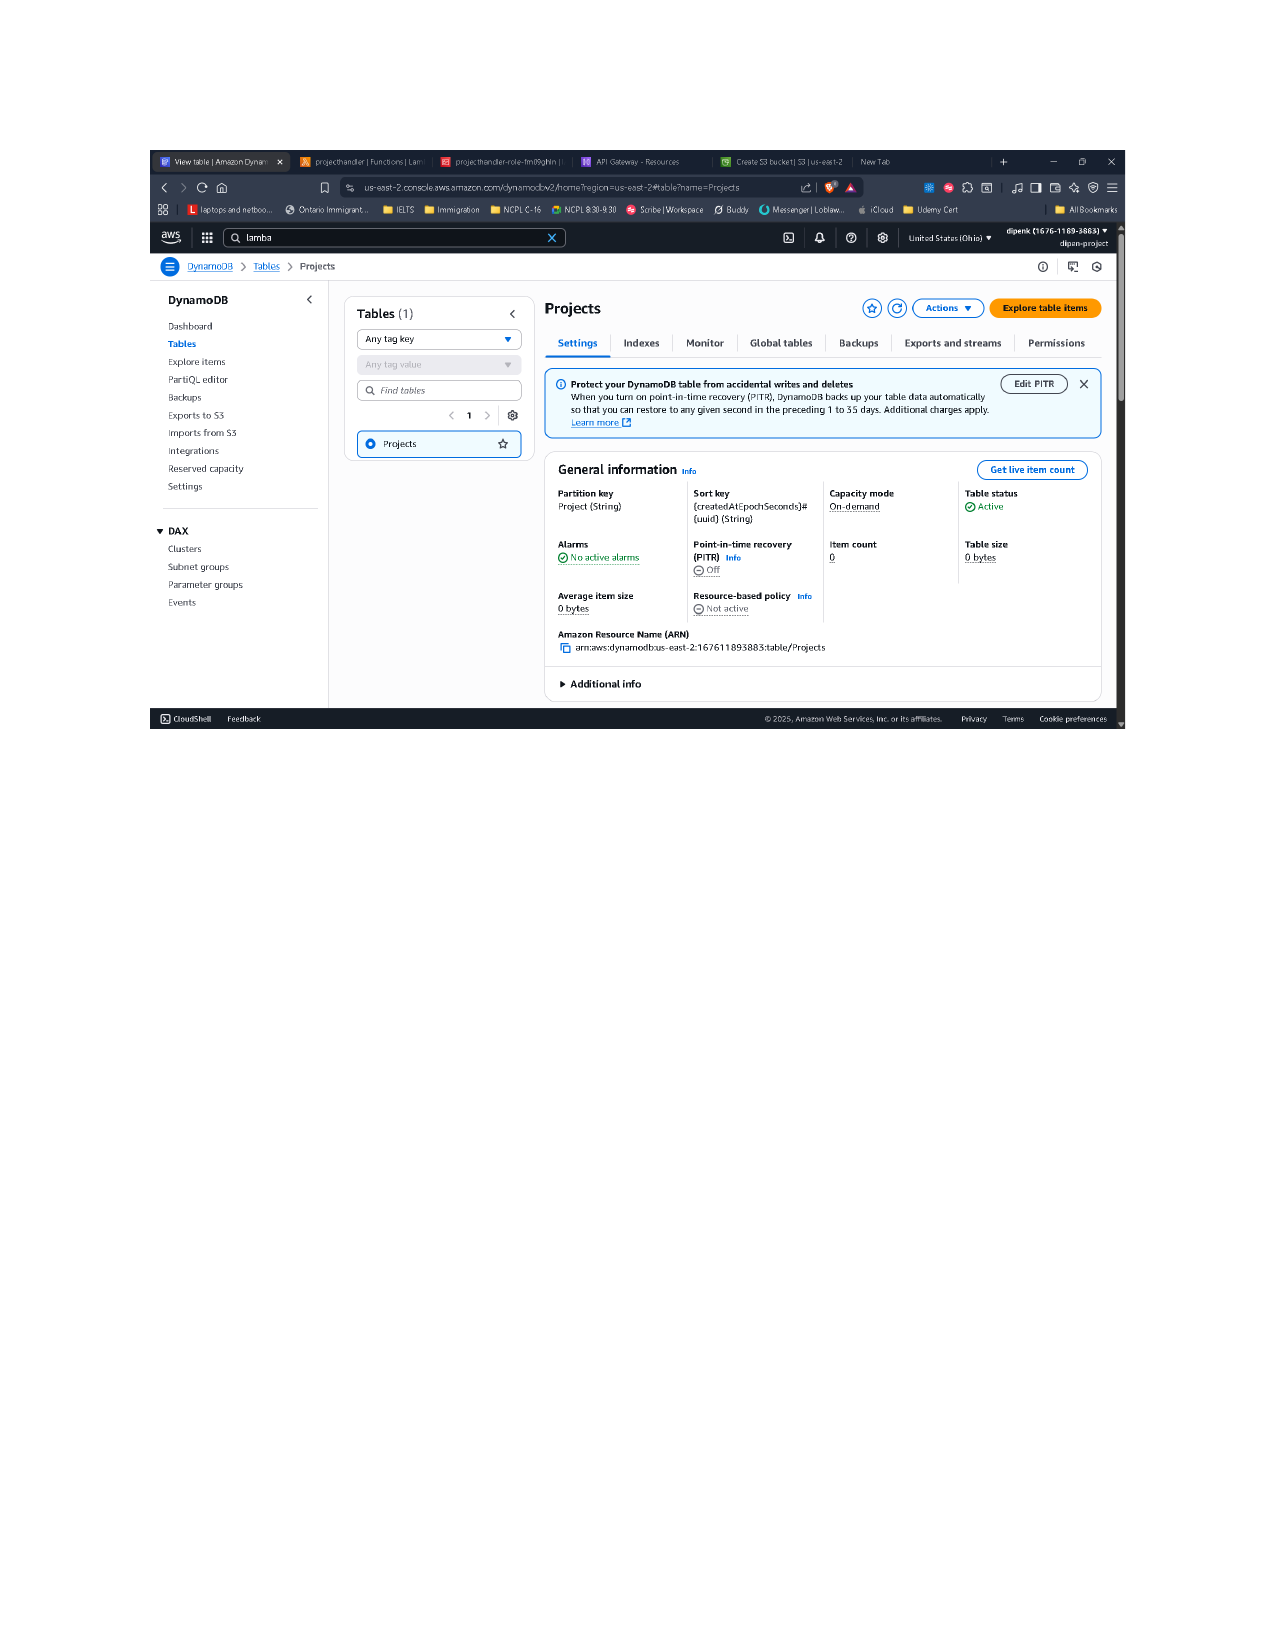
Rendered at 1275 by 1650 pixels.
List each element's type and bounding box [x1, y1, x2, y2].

picture [150, 150, 1125, 729]
